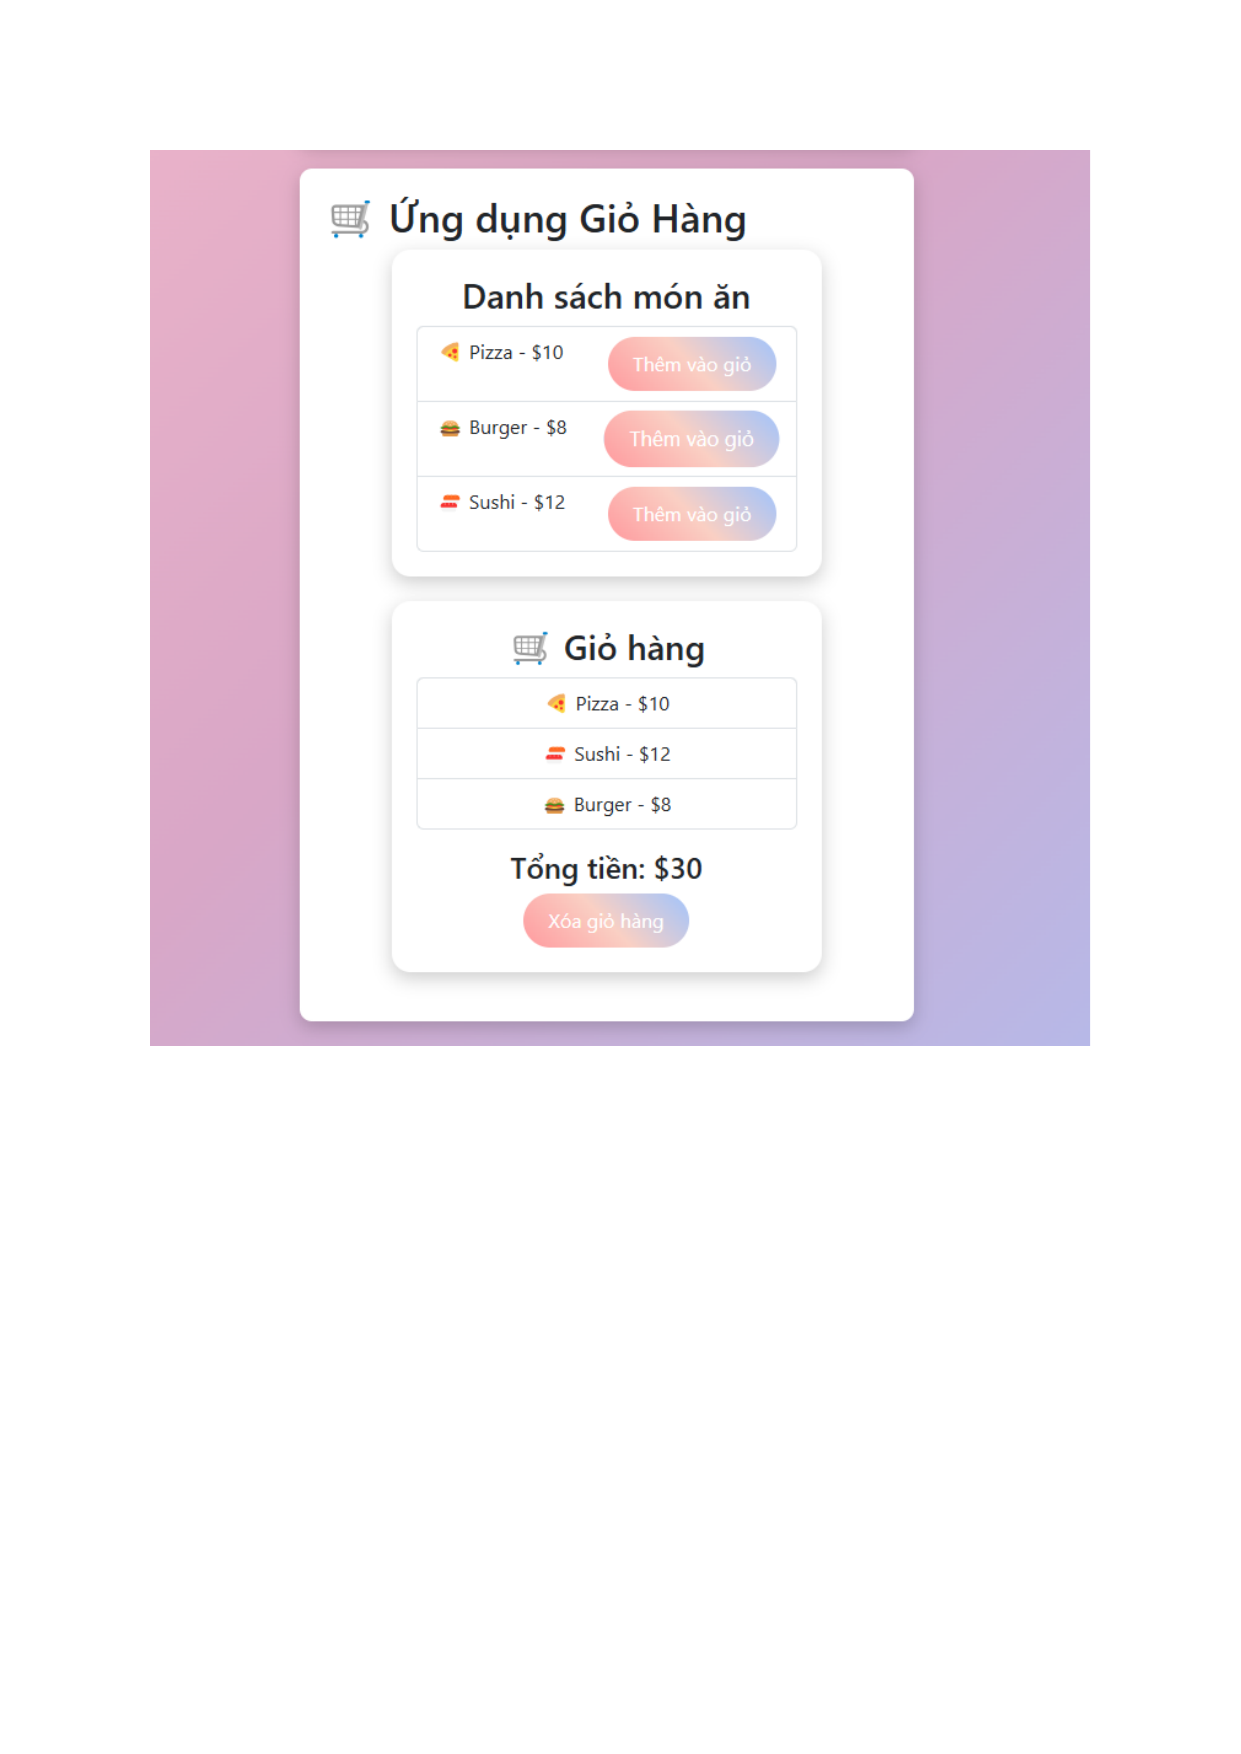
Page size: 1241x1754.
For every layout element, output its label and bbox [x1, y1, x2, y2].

picture [150, 150, 1091, 1046]
